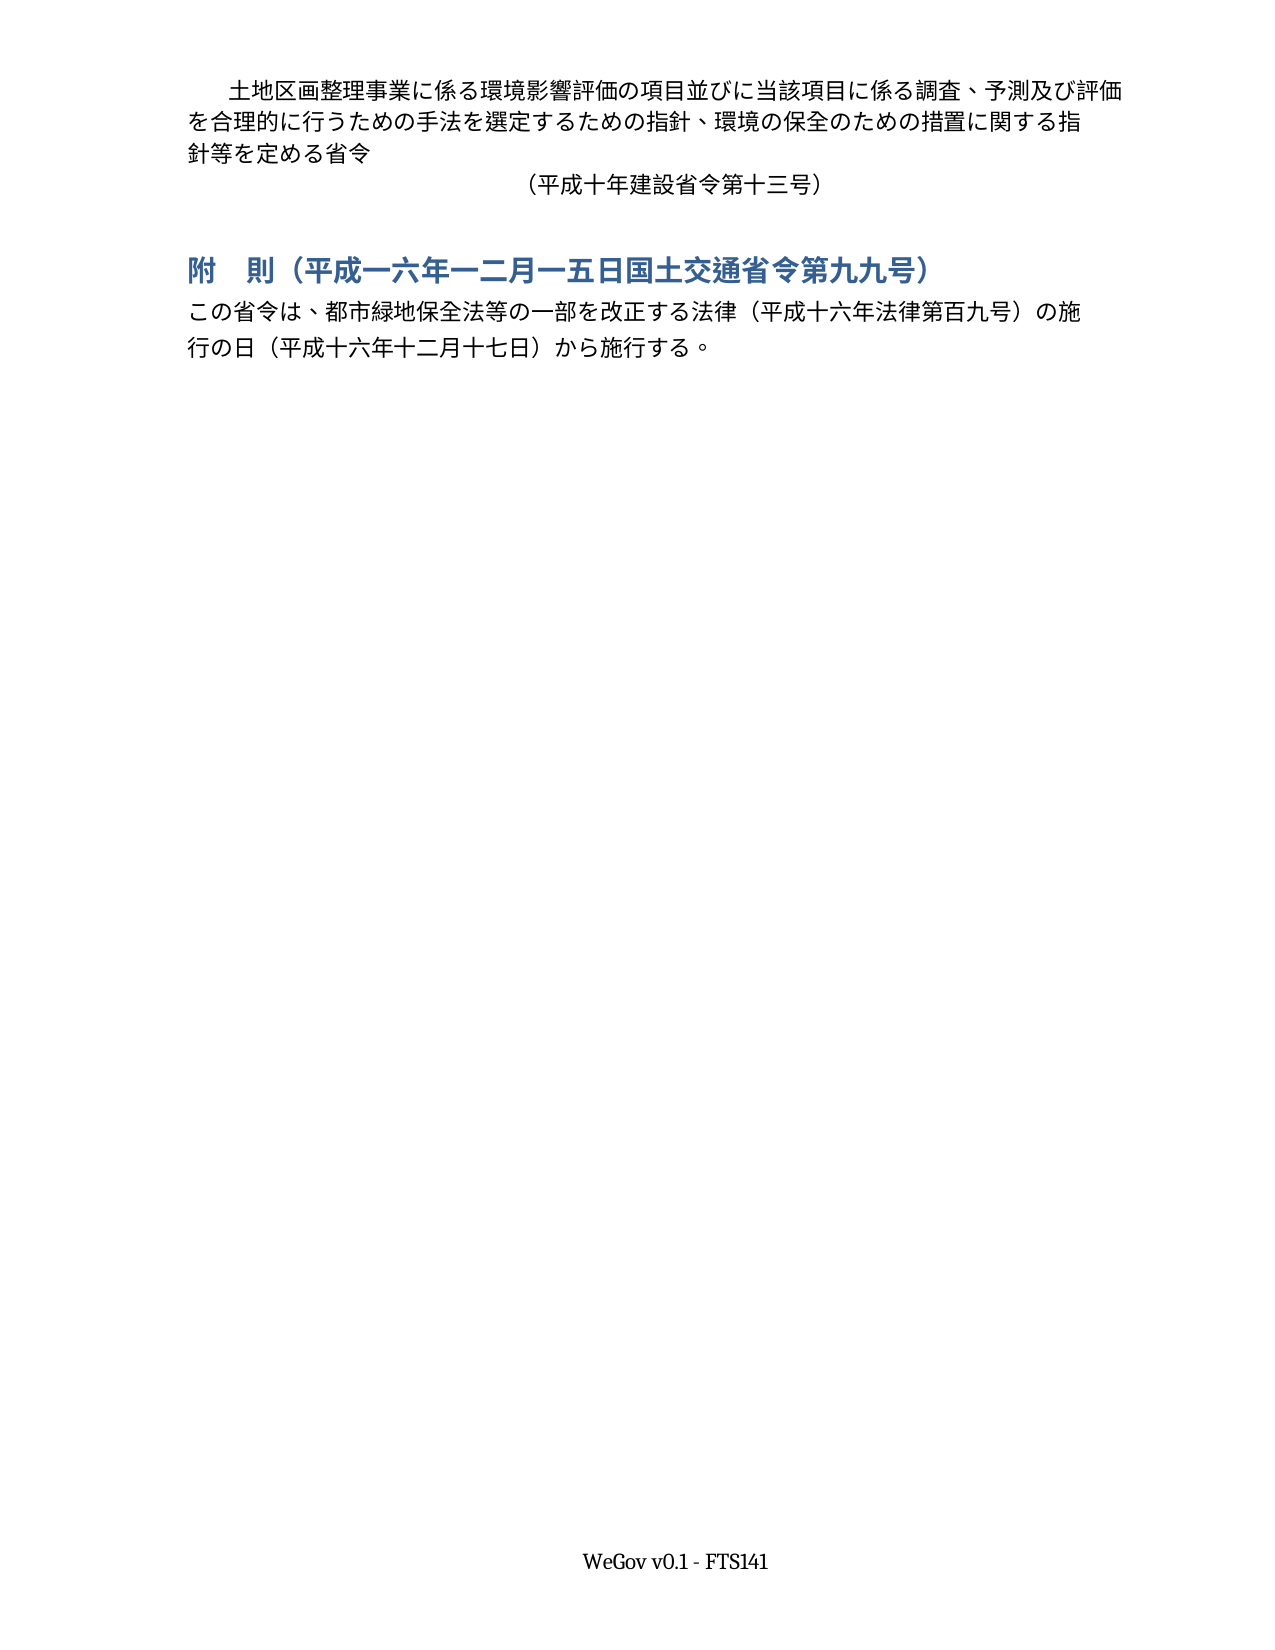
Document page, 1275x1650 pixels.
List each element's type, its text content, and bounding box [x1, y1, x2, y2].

text この省令は、都市緑地保全法等の一部を改正する法律（平成十六年法律第百九号）の施行の日（平成十六年十二月十七日）から施行する。 [187, 296, 1087, 363]
subtitle 附 則（平成一六年一二月一五日国土交通省令第九九号） [187, 250, 1087, 290]
